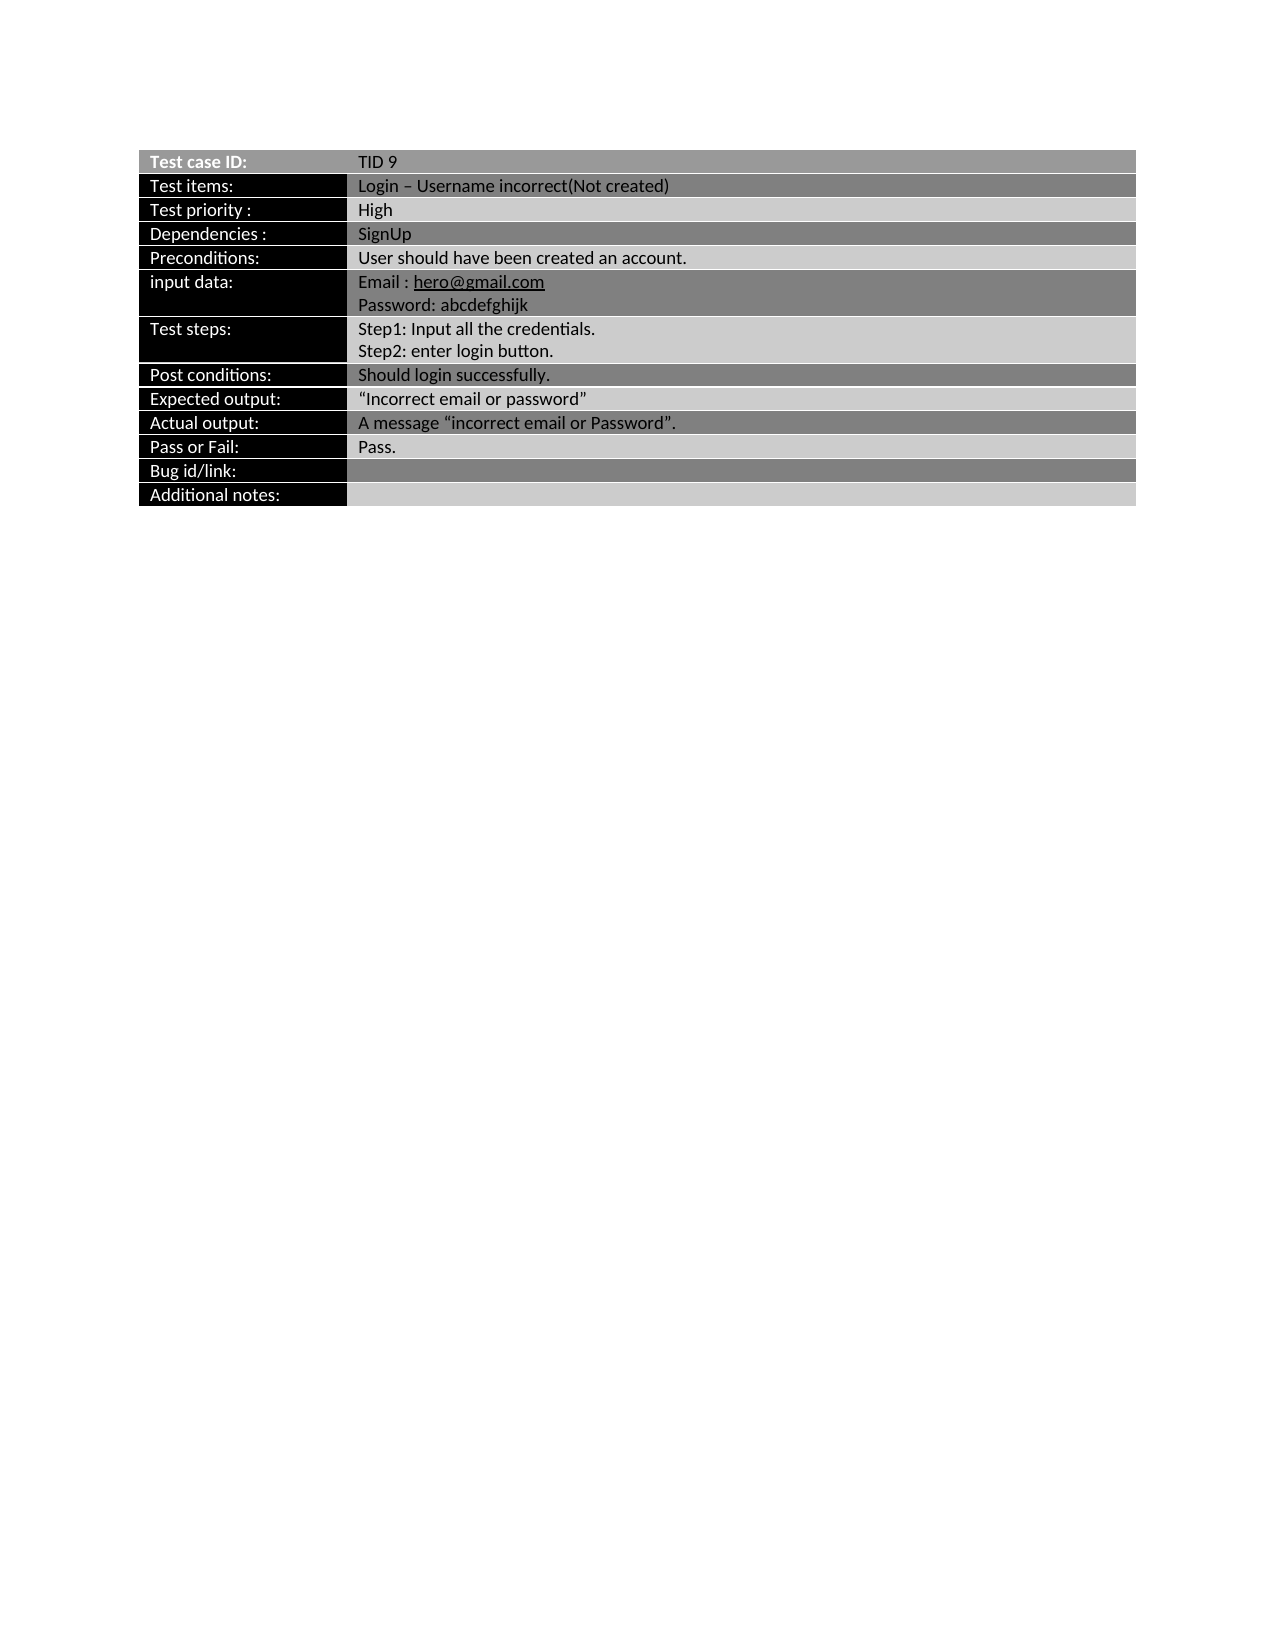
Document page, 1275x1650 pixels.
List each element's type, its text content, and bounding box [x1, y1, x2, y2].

table_cell Preconditions: [139, 246, 347, 269]
table_cell Additional notes: [139, 483, 347, 506]
table_cell Step1: Input all the credentials. Step2: enter login button. [347, 317, 1136, 362]
table_header TID 9 [347, 150, 1136, 173]
table_cell Email : hero@gmail.com Password: abcdefghijk [347, 270, 1136, 316]
table_cell Test items: [139, 174, 347, 197]
table_cell Should login successfully. [347, 364, 1136, 386]
table_cell “Incorrect email or password” [347, 388, 1136, 410]
table_cell User should have been created an account. [347, 246, 1136, 269]
table_cell SignUp [347, 222, 1136, 245]
table_cell Expected output: [139, 388, 347, 410]
table_cell Test steps: [139, 317, 347, 362]
table_cell Actual output: [139, 411, 347, 434]
table_cell A message “incorrect email or Password”. [347, 411, 1136, 434]
table_cell High [347, 198, 1136, 221]
table_cell Pass or Fail: [139, 435, 347, 458]
table_cell Test priority : [139, 198, 347, 221]
table_cell Pass. [347, 435, 1136, 458]
table_cell [347, 459, 1136, 482]
table_cell [347, 483, 1136, 506]
table_cell Dependencies : [139, 222, 347, 245]
table_header Test case ID: [139, 150, 347, 173]
table_cell input data: [139, 270, 347, 316]
table_cell Login – Username incorrect(Not created) [347, 174, 1136, 197]
table_cell Bug id/link: [139, 459, 347, 482]
table_cell Post conditions: [139, 364, 347, 386]
